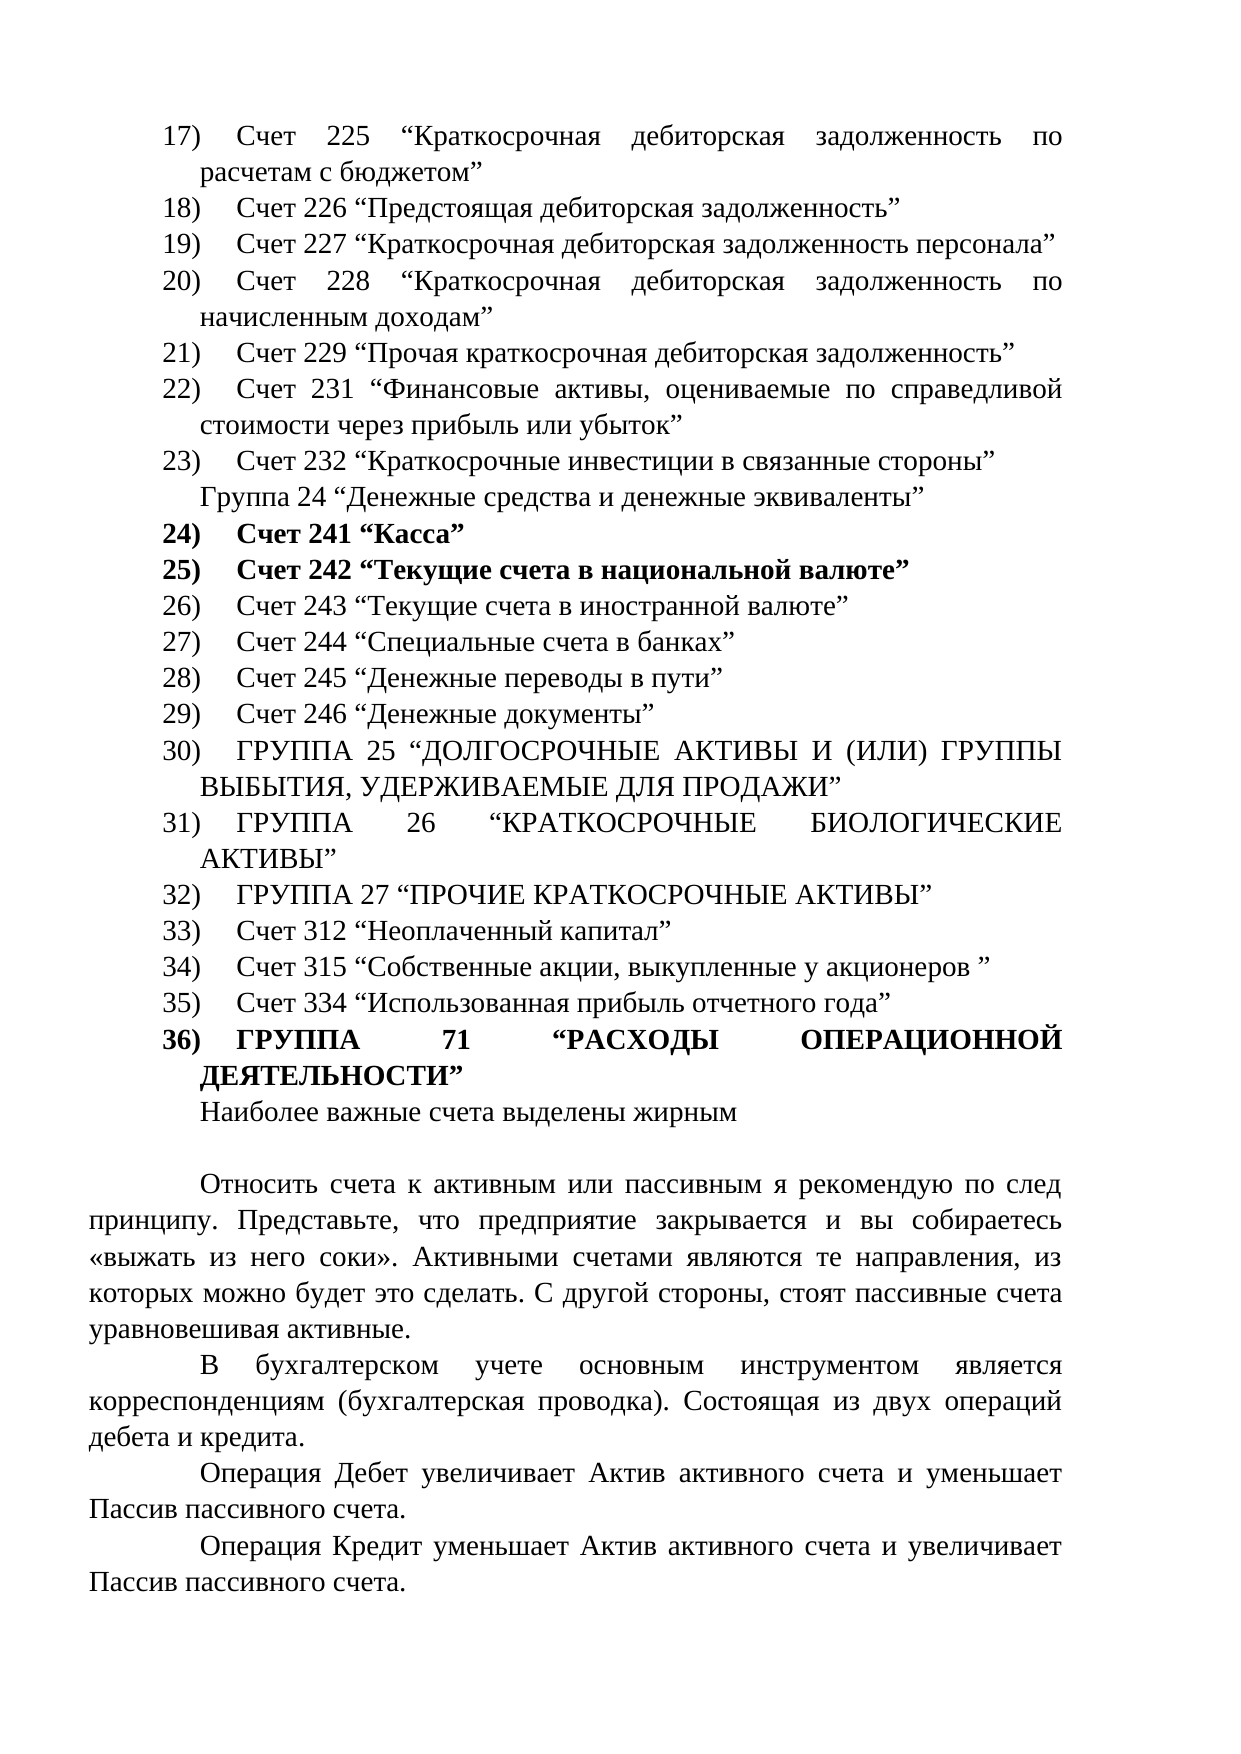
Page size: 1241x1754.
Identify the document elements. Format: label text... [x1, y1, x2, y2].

list Счет 231 “Финансовые активы, оцениваемые по справедливой стоимости через прибыль или убыток” [162, 371, 1063, 441]
list Счет 232 “Краткосрочные инвестиции в связанные стороны” [162, 443, 1063, 477]
list Счет 244 “Специальные счета в банках” [162, 624, 1063, 658]
list Счет 225 “Краткосрочная дебиторская задолженность по расчетам с бюджетом” [162, 118, 1063, 188]
list ГРУППА 27 “ПРОЧИЕ КРАТКОСРОЧНЫЕ АКТИВЫ” [162, 877, 1063, 911]
list Операция Кредит уменьшает Актив активного счета и увеличивает Пассив пассивного счета. [88, 1528, 1063, 1597]
list Относить счета к активным или пассивным я рекомендую по след принципу. Представьте, что предприятие закрывается и вы собираетесь «выжать из него соки». Активными счетами являются те направления, из которых можно будет это сделать. С другой стороны, стоят пассивные счета уравновешивая активные. [88, 1166, 1063, 1344]
list Счет 312 “Неоплаченный капитал” [162, 913, 1063, 947]
list Наиболее важные счета выделены жирным [199, 1094, 1063, 1128]
list Счет 241 “Касса” [162, 516, 1063, 549]
list ГРУППА 25 “ДОЛГОСРОЧНЫЕ АКТИВЫ И (ИЛИ) ГРУППЫ ВЫБЫТИЯ, УДЕРЖИВАЕМЫЕ ДЛЯ ПРОДАЖИ” [162, 733, 1063, 802]
list Счет 226 “Предстоящая дебиторская задолженность” [162, 190, 1063, 224]
list ГРУППА 71 “РАСХОДЫ ОПЕРАЦИОННОЙ ДЕЯТЕЛЬНОСТИ” [162, 1022, 1063, 1091]
list Счет 245 “Денежные переводы в пути” [162, 660, 1063, 694]
list ГРУППА 26 “КРАТКОСРОЧНЫЕ БИОЛОГИЧЕСКИЕ АКТИВЫ” [162, 805, 1063, 874]
list В бухгалтерском учете основным инструментом является корреспонденциям (бухгалтерская проводка). Состоящая из двух операций дебета и кредита. [88, 1347, 1063, 1453]
list Счет 315 “Собственные акции, выкупленные у акционеров ” [162, 949, 1063, 983]
list Счет 242 “Текущие счета в национальной валюте” [162, 552, 1063, 585]
list Счет 229 “Прочая краткосрочная дебиторская задолженность” [162, 335, 1063, 368]
list Счет 227 “Краткосрочная дебиторская задолженность персонала” [162, 227, 1063, 260]
list Счет 243 “Текущие счета в иностранной валюте” [162, 588, 1063, 622]
list Операция Дебет увеличивает Актив активного счета и уменьшает Пассив пассивного счета. [88, 1456, 1063, 1525]
list Счет 334 “Использованная прибыль отчетного года” [162, 986, 1063, 1019]
list Счет 246 “Денежные документы” [162, 696, 1063, 730]
list Группа 24 “Денежные средства и денежные эквиваленты” [199, 479, 1063, 513]
list Счет 228 “Краткосрочная дебиторская задолженность по начисленным доходам” [162, 263, 1063, 332]
